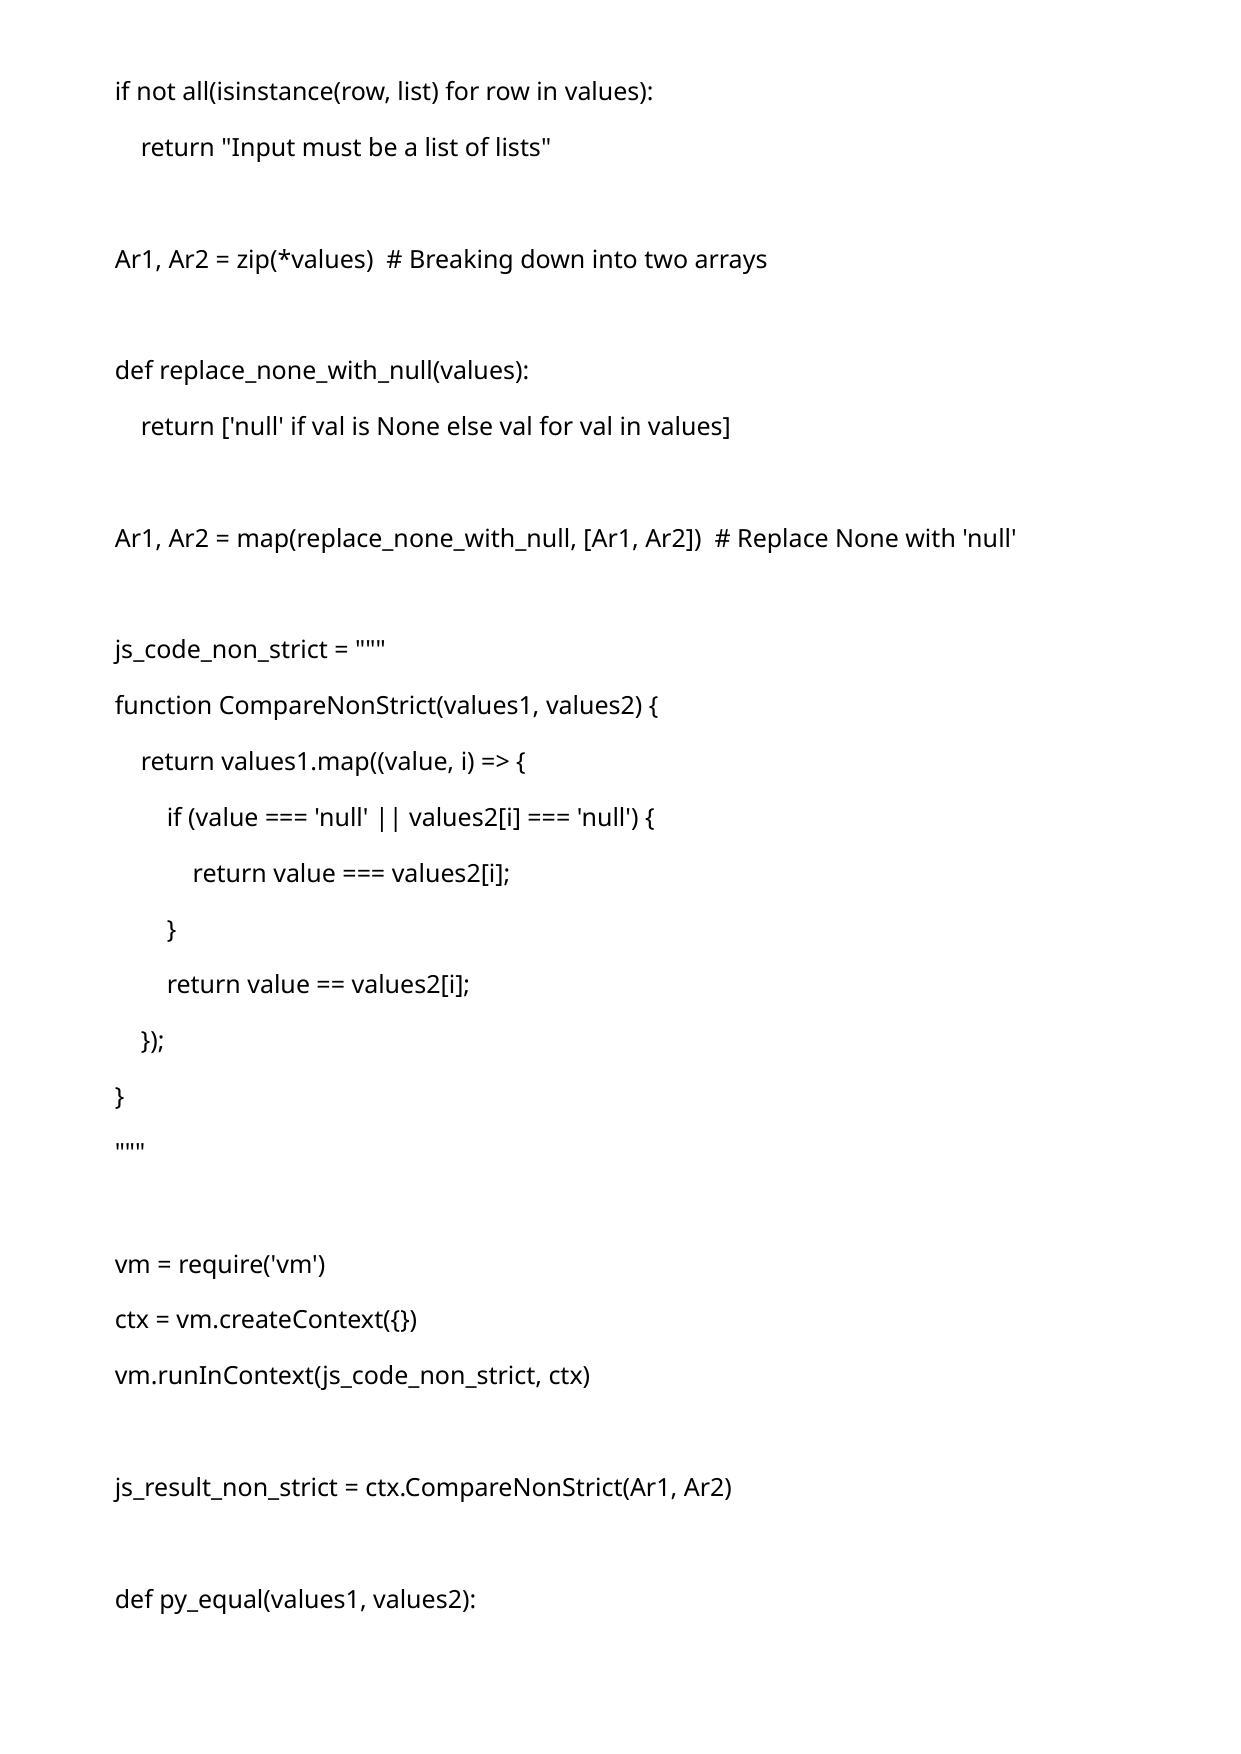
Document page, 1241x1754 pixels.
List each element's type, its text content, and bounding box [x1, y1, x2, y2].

text js_code_non_strict = """ [89, 632, 1137, 666]
text vm.runInContext(js_code_non_strict, ctx) [89, 1358, 1137, 1392]
text }); [89, 1023, 1137, 1057]
text } [89, 911, 1137, 945]
text } [89, 1079, 1137, 1113]
text function CompareNonStrict(values1, values2) { [89, 688, 1137, 722]
text return value == values2[i]; [89, 967, 1137, 1001]
text vm = require('vm') [89, 1246, 1137, 1280]
text def replace_none_with_null(values): [89, 353, 1137, 387]
text Ar1, Ar2 = map(replace_none_with_null, [Ar1, Ar2]) # Replace None with 'null' [89, 521, 1137, 554]
text """ [89, 1135, 1137, 1169]
text js_result_non_strict = ctx.CompareNonStrict(Ar1, Ar2) [89, 1470, 1137, 1504]
text def py_equal(values1, values2): [89, 1581, 1137, 1615]
text ctx = vm.createContext({}) [89, 1302, 1137, 1336]
text return "Input must be a list of lists" [89, 130, 1137, 164]
text Ar1, Ar2 = zip(*values) # Breaking down into two arrays [89, 241, 1137, 275]
text if (value === 'null' || values2[i] === 'null') { [89, 800, 1137, 834]
text if not all(isinstance(row, list) for row in values): [89, 74, 1137, 108]
text return ['null' if val is None else val for val in values] [89, 409, 1137, 443]
text return values1.map((value, i) => { [89, 744, 1137, 778]
text return value === values2[i]; [89, 856, 1137, 889]
